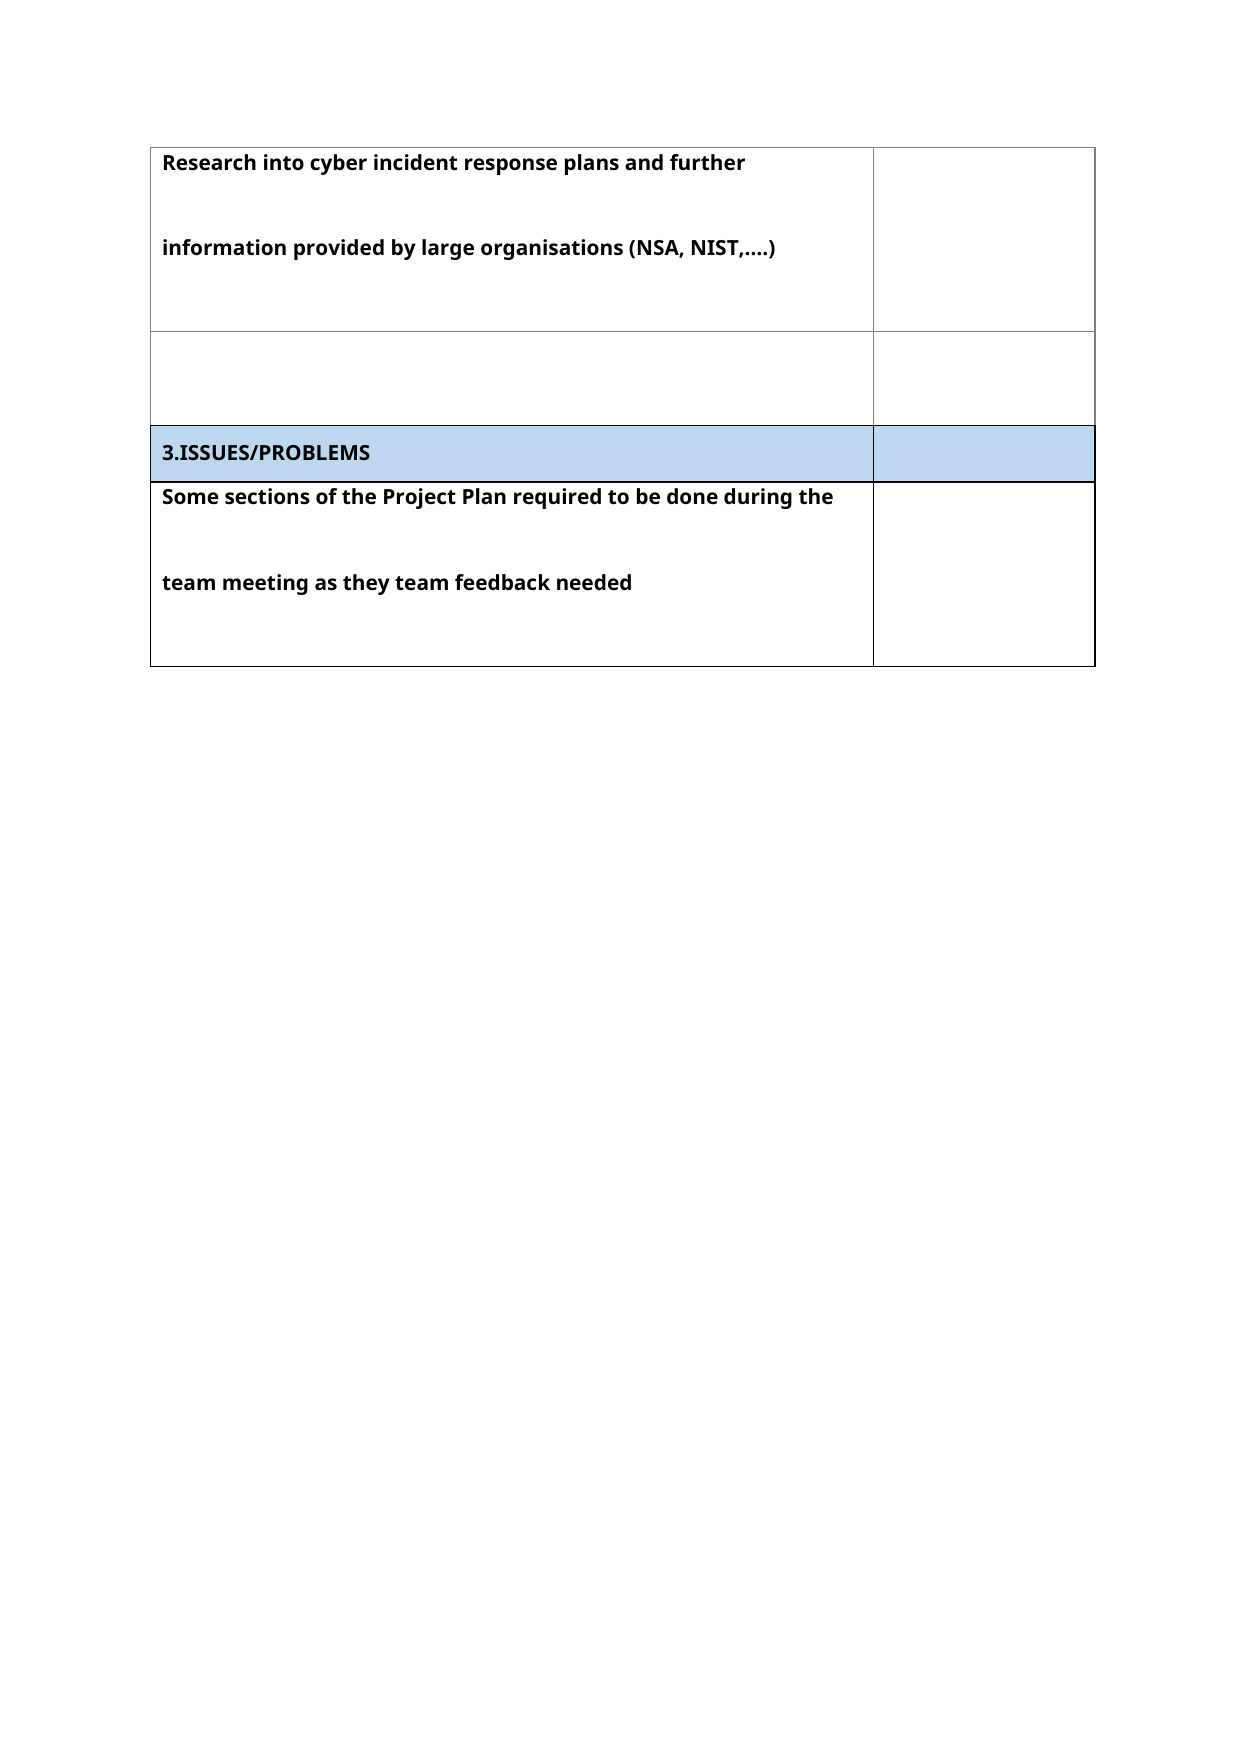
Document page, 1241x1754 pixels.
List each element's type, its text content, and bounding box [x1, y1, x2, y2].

table_cell [874, 148, 1094, 331]
table_cell [874, 483, 1094, 666]
table_cell 3.ISSUES/PROBLEMS [151, 426, 873, 481]
table_cell [874, 426, 1094, 481]
table_cell [874, 332, 1094, 425]
table_cell Some sections of the Project Plan required to be done during the team meeting as they team feedback needed [151, 483, 873, 666]
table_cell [151, 148, 873, 331]
table_cell [151, 332, 873, 425]
